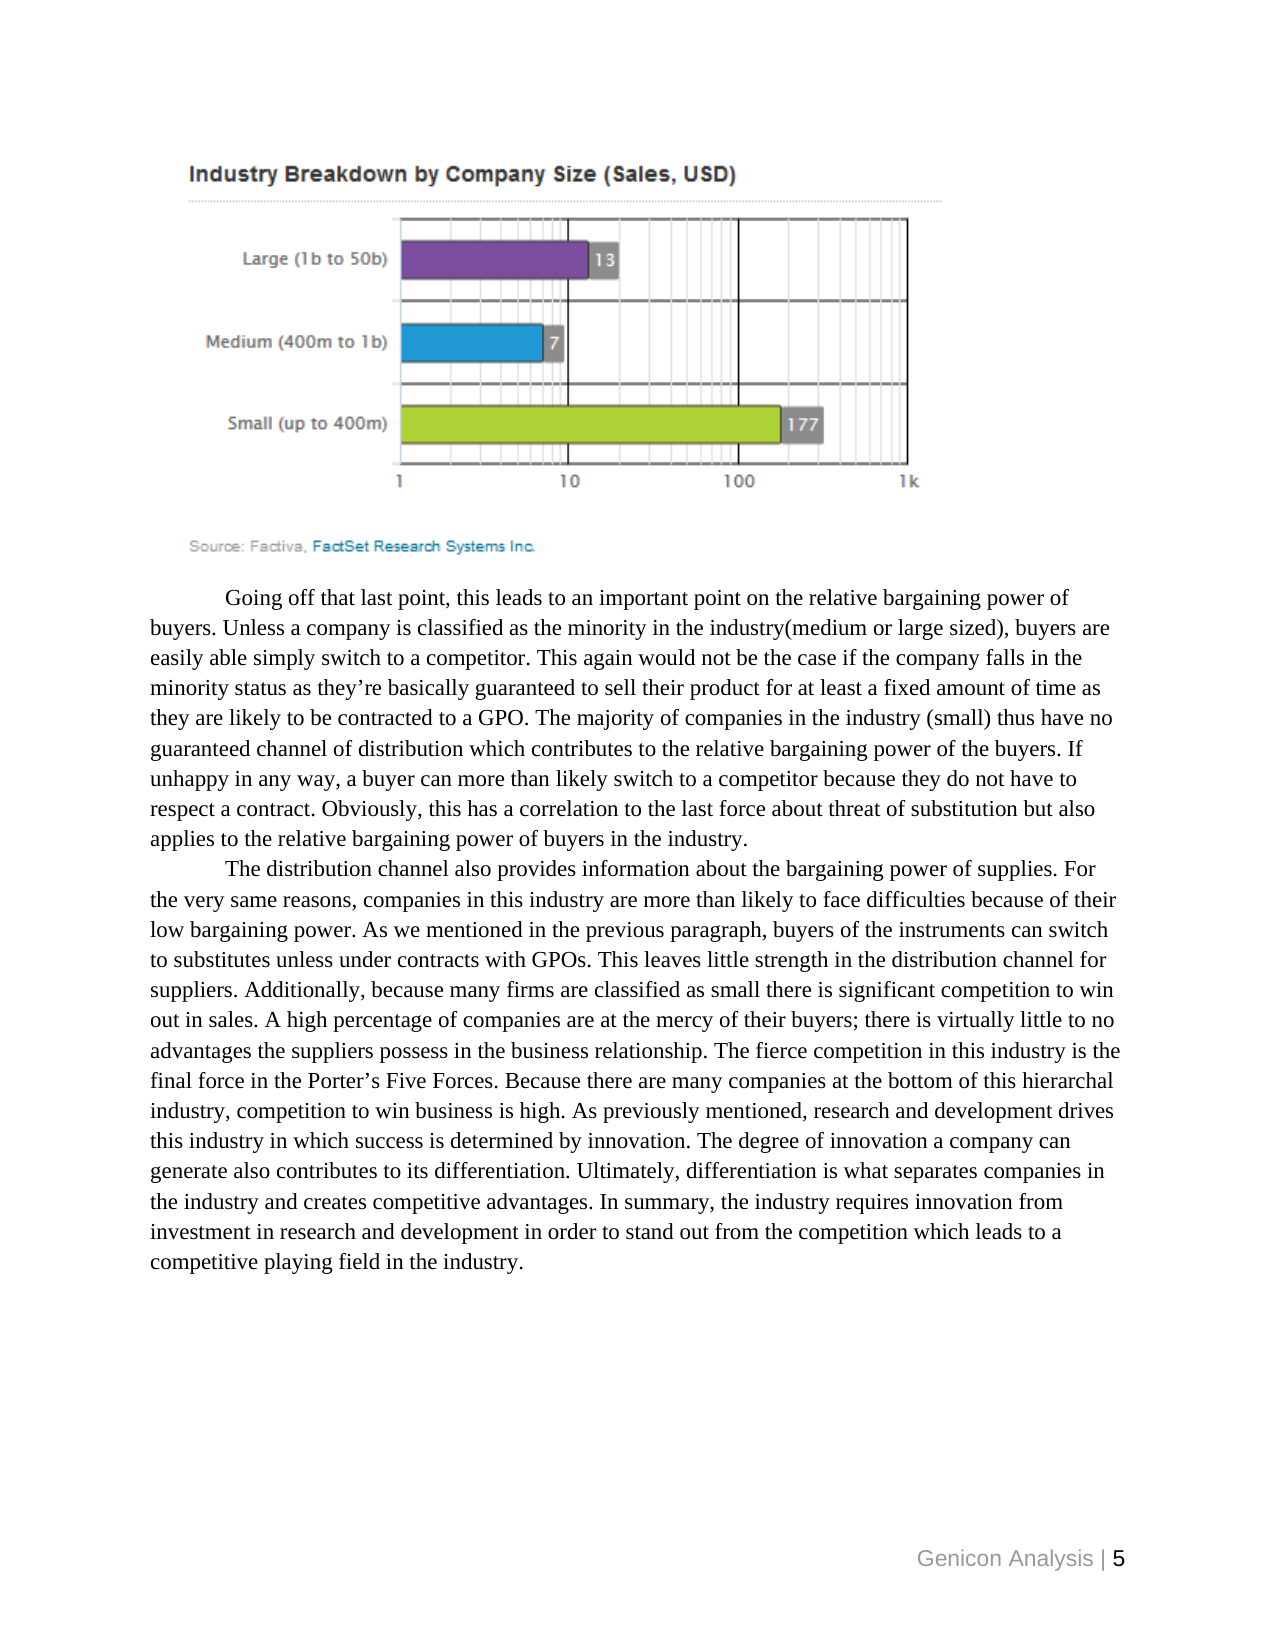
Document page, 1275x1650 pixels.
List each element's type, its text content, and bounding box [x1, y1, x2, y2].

picture [150, 150, 943, 580]
text Going off that last point, this leads to an important point on the relative bargaining power of buyers. Unless a company is classified as the minority in the industry(medium or large sized), buyers are easily able simply switch to a competitor. This again would not be the case if the company falls in the minority status as they’re basically guaranteed to sell their product for at least a fixed amount of time as they are likely to be contracted to a GPO. The majority of companies in the industry (small) thus have no guaranteed channel of distribution which contributes to the relative bargaining power of the buyers. If unhappy in any way, a buyer can more than likely switch to a competitor because they do not have to respect a contract. Obviously, this has a correlation to the last force about threat of substitution but also applies to the relative bargaining power of buyers in the industry. [150, 583, 1125, 852]
text The distribution channel also provides information about the bargaining power of supplies. For the very same reasons, companies in this industry are more than likely to face difficulties because of their low bargaining power. As we mentioned in the previous paragraph, buyers of the instruments can switch to substitutes unless under contracts with GPOs. This leaves little strength in the distribution channel for suppliers. Additionally, because many firms are classified as small there is significant competition to win out in sales. A high percentage of companies are at the mercy of their buyers; there is virtually little to no advantages the suppliers possess in the business relationship. The fierce competition in this industry is the final force in the Porter’s Five Forces. Because there are many companies at the bottom of this hierarchal industry, competition to win business is high. As previously mentioned, research and development drives this industry in which success is determined by innovation. The degree of innovation a company can generate also contributes to its differentiation. Ultimately, differentiation is what separates companies in the industry and creates competitive advantages. In summary, the industry requires innovation from investment in research and development in order to stand out from the competition which leads to a competitive playing field in the industry. [150, 855, 1125, 1274]
